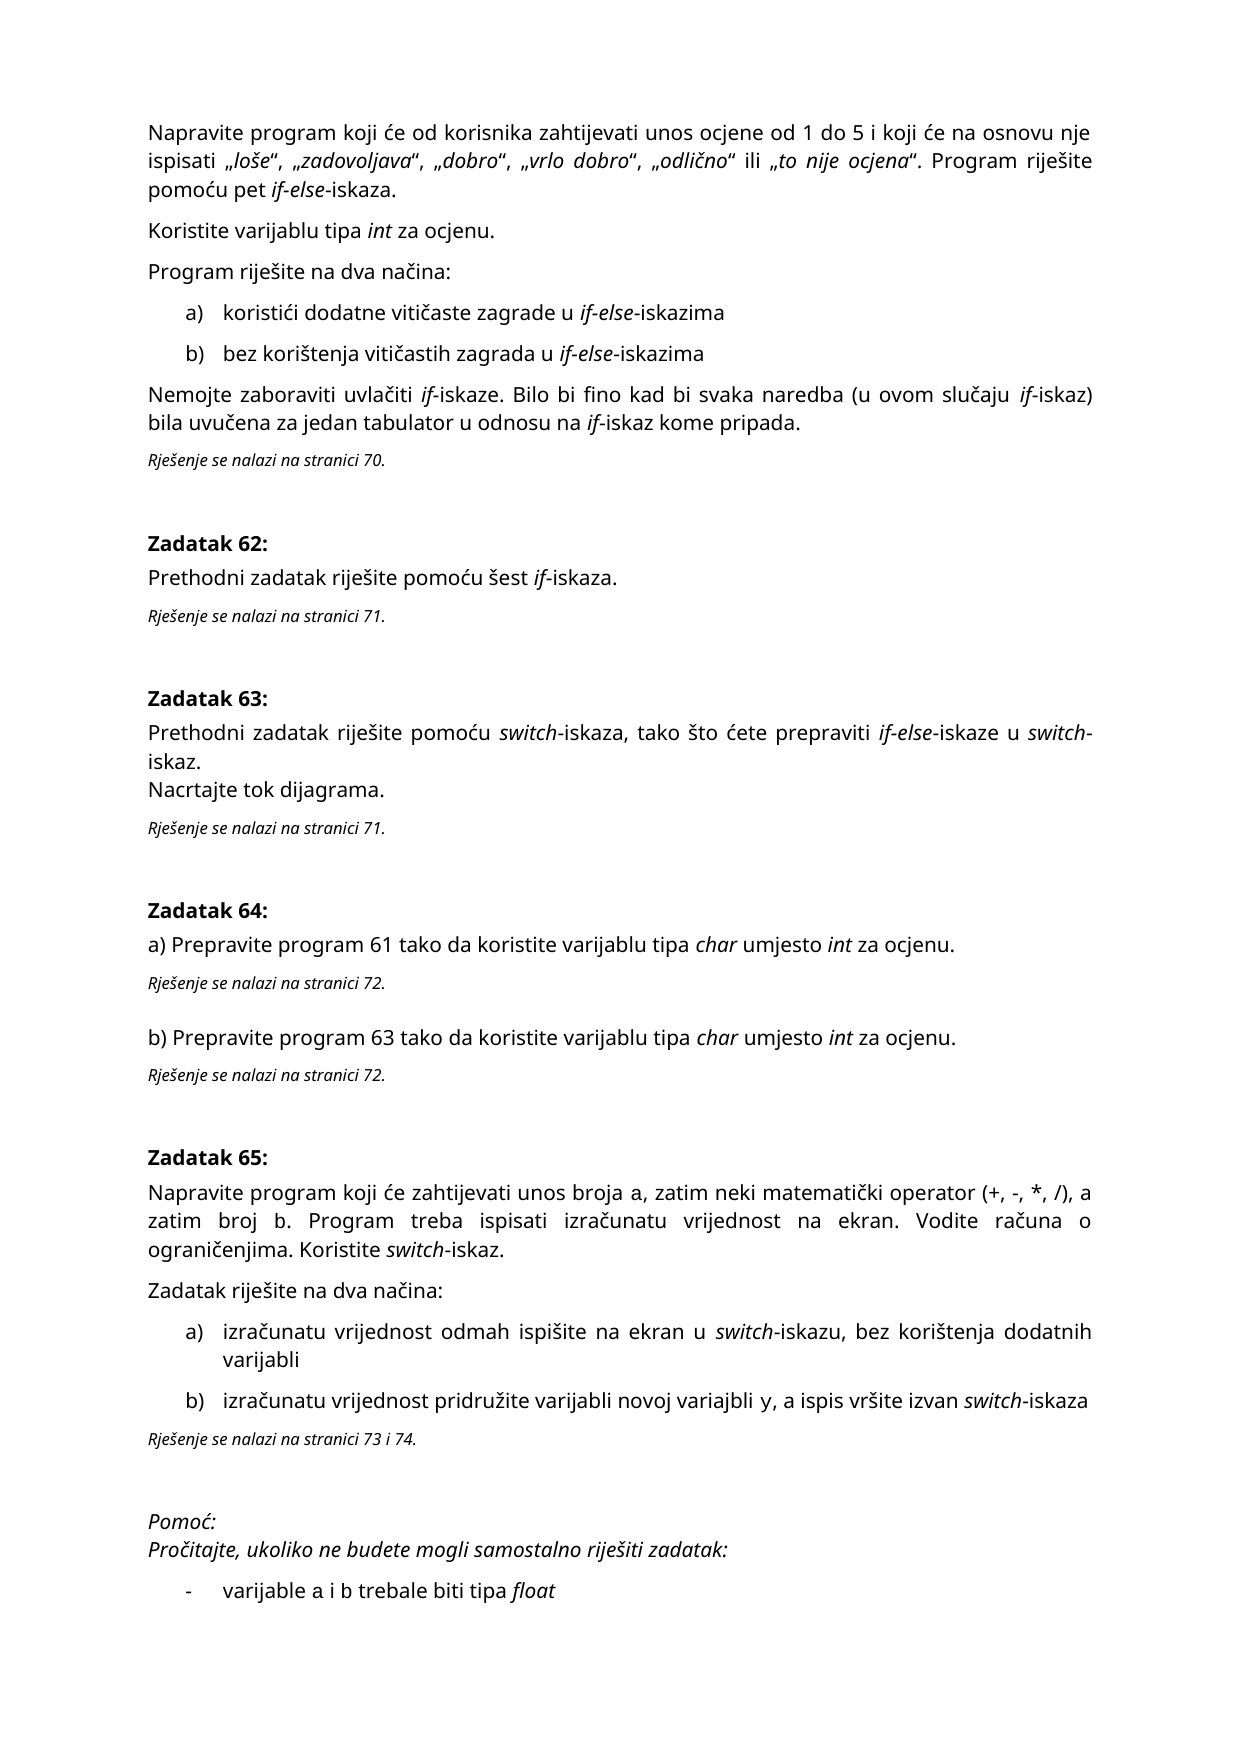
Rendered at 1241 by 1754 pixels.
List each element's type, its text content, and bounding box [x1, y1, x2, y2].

text Rješenje se nalazi na stranici 70. [148, 449, 1092, 472]
text Zadatak 62: [148, 529, 1092, 557]
text Napravite program koji će zahtijevati unos broja a, zatim neki matematički operator (+, -, *, /), a zatim broj b. Program treba ispisati izračunatu vrijednost na ekran. Vodite računa o ograničenjima. Koristite switch-iskaz. [148, 1178, 1092, 1263]
list izračunatu vrijednost odmah ispišite na ekran u switch-iskazu, bez korištenja dodatnih varijabli [185, 1317, 1092, 1374]
text Rješenje se nalazi na stranici 71. [148, 816, 1092, 839]
list koristići dodatne vitičaste zagrade u if-else-iskazima [185, 298, 1092, 326]
text Zadatak 65: [148, 1143, 1092, 1172]
text Koristite varijablu tipa int za ocjenu. [148, 216, 1092, 244]
text b) Prepravite program 63 tako da koristite varijablu tipa char umjesto int za ocjenu. [148, 1023, 1092, 1051]
text Rješenje se nalazi na stranici 73 i 74. [148, 1427, 1092, 1450]
text Nacrtajte tok dijagrama. [148, 775, 1092, 804]
text Zadatak 64: [148, 896, 1092, 924]
text Program riješite na dva načina: [148, 257, 1092, 285]
text Zadatak 63: [148, 684, 1092, 712]
text Rješenje se nalazi na stranici 72. [148, 972, 1092, 994]
list bez korištenja vitičastih zagrada u if-else-iskazima [185, 339, 1092, 367]
list varijable a i b trebale biti tipa float [185, 1576, 1092, 1605]
text Napravite program koji će od korisnika zahtijevati unos ocjene od 1 do 5 i koji će na osnovu nje ispisati „loše“, „zadovoljava“, „dobro“, „vrlo dobro“, „odlično“ ili „to nije ocjena“. Program riješite pomoću pet if-else-iskaza. [148, 118, 1092, 203]
text Prethodni zadatak riješite pomoću switch-iskaza, tako što ćete prepraviti if-else-iskaze u switch-iskaz. [148, 718, 1092, 775]
text Pročitajte, ukoliko ne budete mogli samostalno riješiti zadatak: [148, 1535, 1092, 1564]
text Rješenje se nalazi na stranici 72. [148, 1064, 1092, 1086]
list izračunatu vrijednost pridružite varijabli novoj variajbli y, a ispis vršite izvan switch-iskaza [185, 1386, 1092, 1415]
text Pomoć: [148, 1507, 1092, 1535]
text a) Prepravite program 61 tako da koristite varijablu tipa char umjesto int za ocjenu. [148, 931, 1092, 959]
text Nemojte zaboraviti uvlačiti if-iskaze. Bilo bi fino kad bi svaka naredba (u ovom slučaju if-iskaz) bila uvučena za jedan tabulator u odnosu na if-iskaz kome pripada. [148, 380, 1092, 437]
text Prethodni zadatak riješite pomoću šest if-iskaza. [148, 563, 1092, 592]
text Zadatak riješite na dva načina: [148, 1276, 1092, 1304]
text Rješenje se nalazi na stranici 71. [148, 604, 1092, 627]
